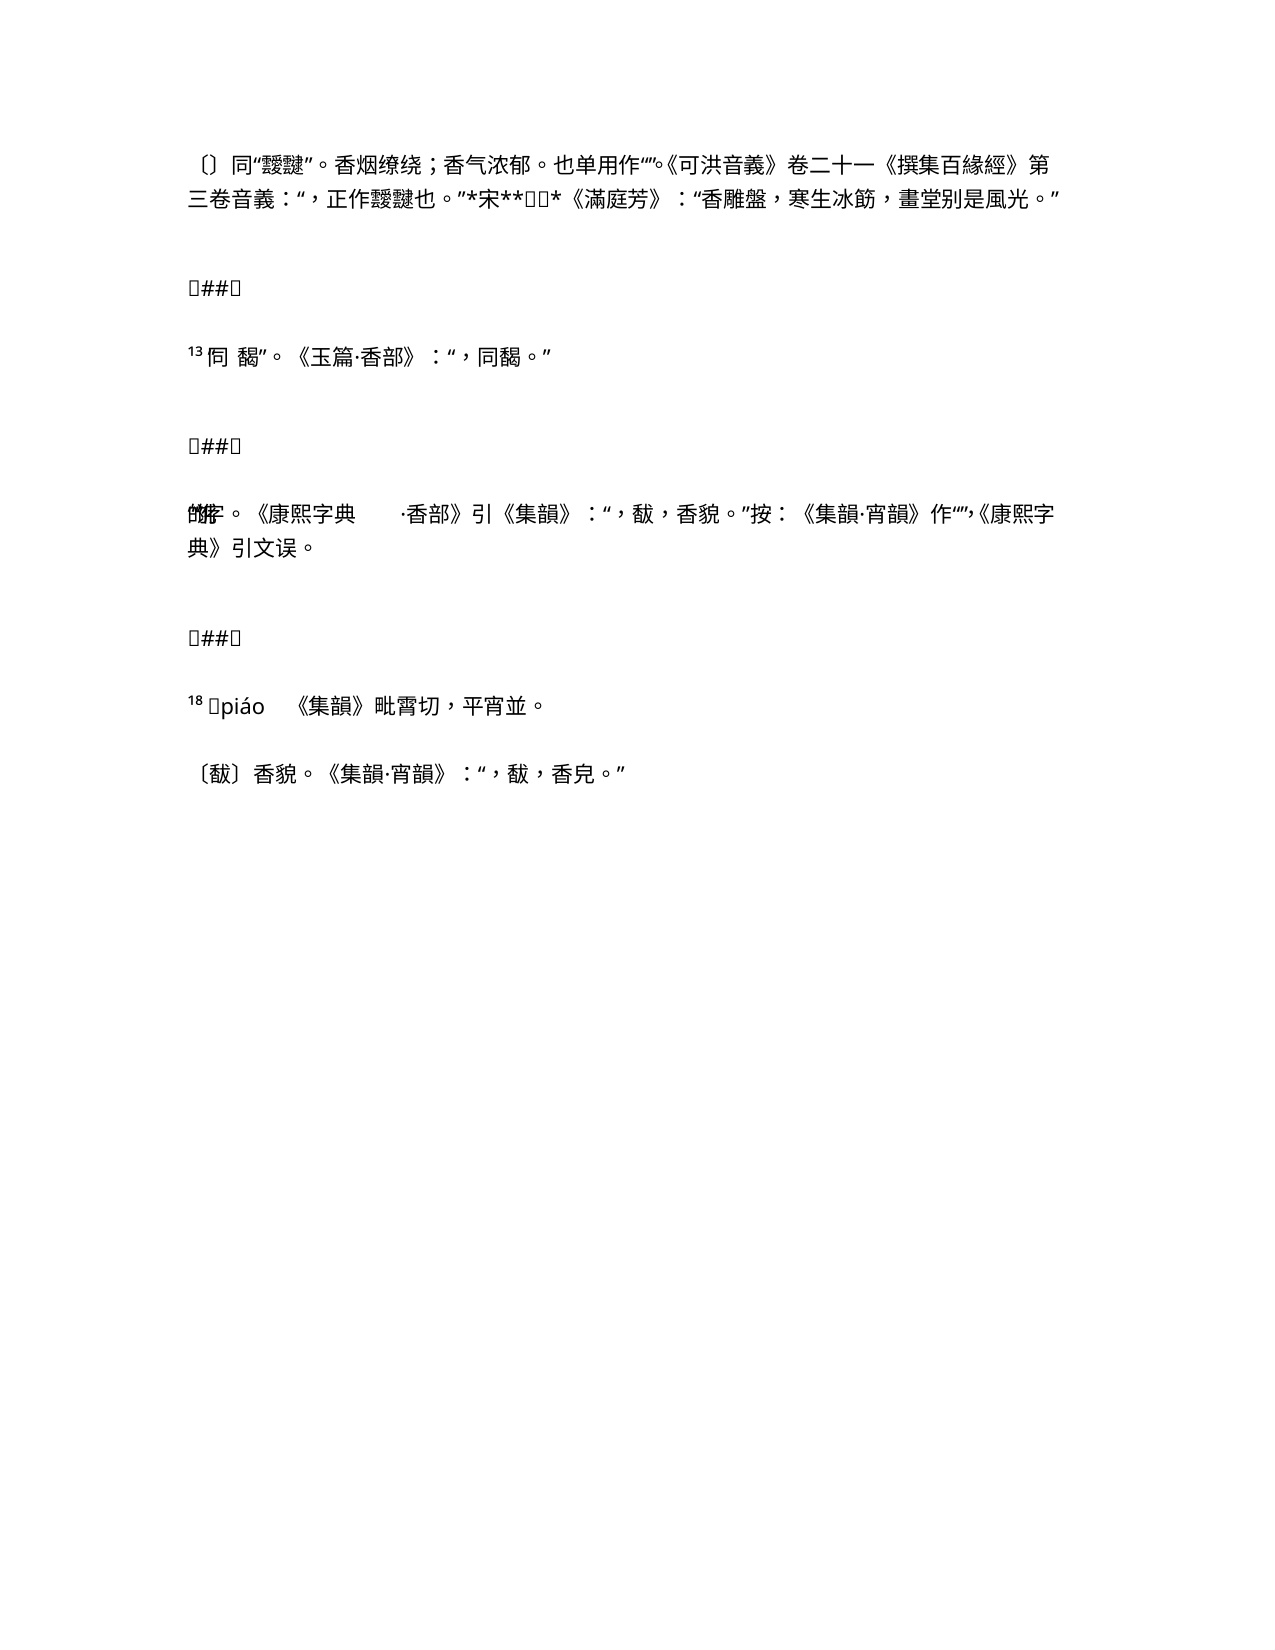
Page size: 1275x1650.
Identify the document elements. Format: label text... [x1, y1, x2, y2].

text 𩡦##𩡦 ¹⁸𩡦piáo 《集韻》毗霄切，平宵並。 〔𩡦馛〕香貌。《集韻·宵韻》：“𩡦，𩡦馛，香皃。” [187, 622, 1087, 823]
text 𩡤##𩡤 ¹³𩡤同“馤”。《玉篇·香部》：“𩡤，同馤。” [187, 273, 1087, 406]
text 𩡥##𩡥 𩡥“𩡦”的讹字。《康熙字典·香部》引《集韻》：“𩡥，𩡥馛，香貌。”按：《集韻·宵韻》作“𩡦”，《康熙字典》引文误。 [187, 431, 1087, 597]
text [187, 150, 1087, 248]
